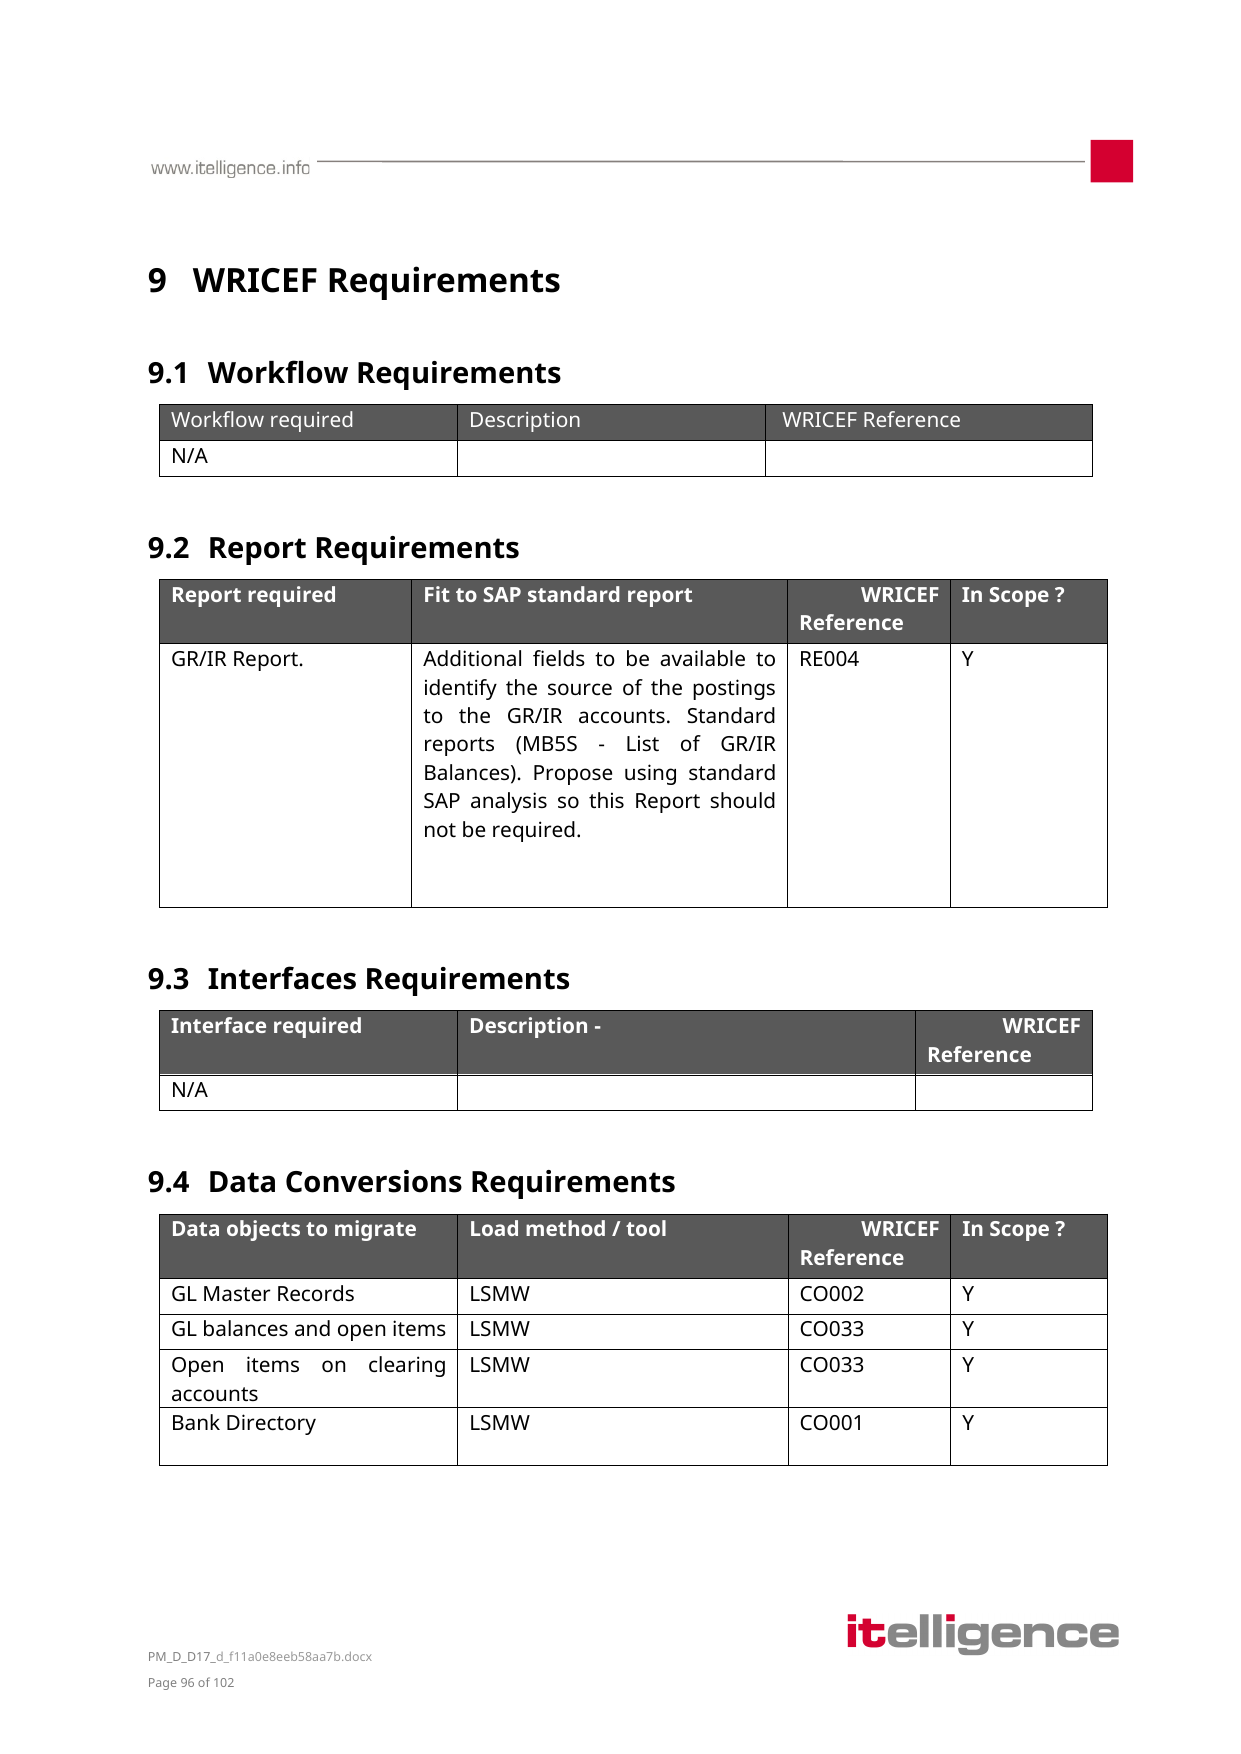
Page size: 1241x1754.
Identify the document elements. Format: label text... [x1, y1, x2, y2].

subtitle Report Requirements [148, 527, 1092, 567]
table_cell LSMW [458, 1279, 788, 1313]
table_cell Open items on clearing accounts [160, 1350, 457, 1407]
picture [150, 157, 310, 178]
table_cell Y [951, 1279, 1107, 1313]
table_cell GL Master Records [160, 1279, 457, 1313]
table_cell CO033 [789, 1350, 950, 1407]
table_header In Scope ? [951, 580, 1107, 643]
table_cell Bank Directory [160, 1408, 457, 1465]
table_header Description [458, 405, 765, 440]
table_cell CO033 [789, 1315, 950, 1349]
table_cell [458, 441, 765, 476]
table_cell LSMW [458, 1408, 788, 1465]
subtitle Data Conversions Requirements [148, 1161, 1092, 1201]
table_cell LSMW [458, 1315, 788, 1349]
subtitle Interfaces Requirements [148, 958, 1092, 998]
table_cell [916, 1076, 1092, 1110]
table_header WRICEF Reference [916, 1011, 1092, 1074]
table_header Fit to SAP standard report [412, 580, 787, 643]
table_cell LSMW [458, 1350, 788, 1407]
table_header In Scope ? [951, 1215, 1107, 1278]
picture [847, 1613, 1119, 1656]
table_cell Additional fields to be available to identify the source of the postings to the GR/IR accounts. Standard reports (MB5S - List of GR/IR Balances). Propose using standard SAP analysis so this Report should not be required. [412, 644, 787, 907]
table_cell N/A [160, 1076, 457, 1110]
table_cell N/A [160, 441, 457, 476]
table_header WRICEF Reference [766, 405, 1092, 440]
table_header Data objects to migrate [160, 1215, 457, 1278]
table_cell Y [951, 1408, 1107, 1465]
table_header Interface required [160, 1011, 457, 1074]
table_header Load method / tool [458, 1215, 788, 1278]
table_cell GR/IR Report. [160, 644, 411, 907]
table_cell GL balances and open items [160, 1315, 457, 1349]
table_cell CO002 [789, 1279, 950, 1313]
table_header WRICEF Reference [789, 1215, 950, 1278]
table_cell Y [951, 1315, 1107, 1349]
table_cell [766, 441, 1092, 476]
table_cell CO001 [789, 1408, 950, 1465]
table_cell Y [951, 1350, 1107, 1407]
subtitle Workflow Requirements [148, 352, 1092, 392]
table_cell RE004 [788, 644, 950, 907]
subtitle WRICEF Requirements [148, 257, 1092, 302]
table_cell Y [951, 644, 1107, 907]
table_header Description - [458, 1011, 915, 1074]
table_cell [458, 1076, 915, 1110]
table_header WRICEF Reference [788, 580, 950, 643]
table_header Report required [160, 580, 411, 643]
table_header Workflow required [160, 405, 457, 440]
